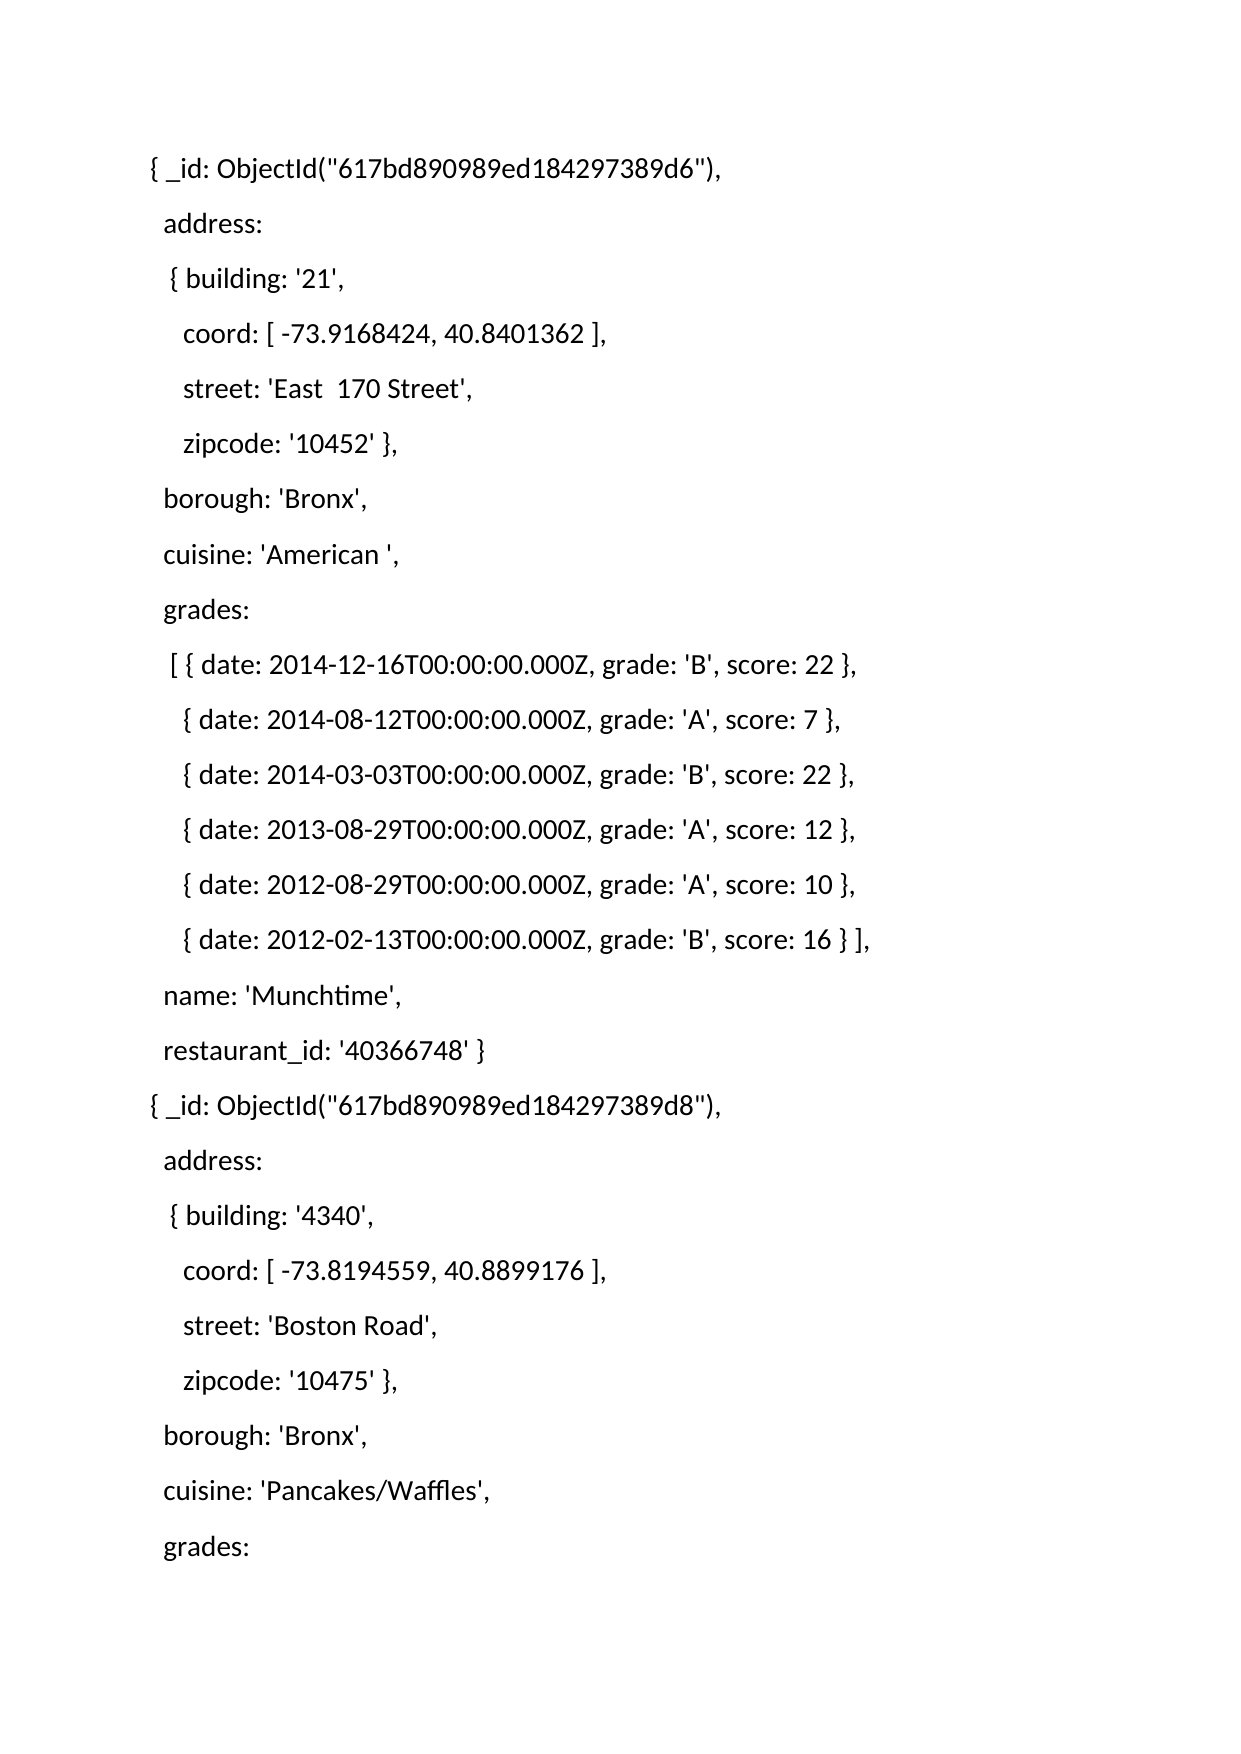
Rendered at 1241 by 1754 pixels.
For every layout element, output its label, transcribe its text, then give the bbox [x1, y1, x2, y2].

text [ { date: 2014-12-16T00:00:00.000Z, grade: 'B', score: 22 }, [150, 646, 1090, 682]
text coord: [ -73.9168424, 40.8401362 ], [150, 315, 1090, 351]
text { date: 2012-02-13T00:00:00.000Z, grade: 'B', score: 16 } ], [150, 921, 1090, 957]
text { date: 2012-08-29T00:00:00.000Z, grade: 'A', score: 10 }, [150, 866, 1090, 902]
text grades: [150, 1528, 1090, 1563]
text address: [150, 1142, 1090, 1177]
text cuisine: 'Pancakes/Waffles', [150, 1472, 1090, 1508]
text zipcode: '10452' }, [150, 426, 1090, 461]
text { _id: ObjectId("617bd890989ed184297389d6"), [150, 150, 1090, 186]
text { date: 2014-03-03T00:00:00.000Z, grade: 'B', score: 22 }, [150, 756, 1090, 792]
text restaurant_id: '40366748' } [150, 1032, 1090, 1067]
text street: 'East 170 Street', [150, 370, 1090, 406]
text borough: 'Bronx', [150, 481, 1090, 516]
text address: [150, 205, 1090, 241]
text { date: 2014-08-12T00:00:00.000Z, grade: 'A', score: 7 }, [150, 701, 1090, 737]
text { building: '21', [150, 260, 1090, 296]
text zipcode: '10475' }, [150, 1362, 1090, 1398]
text coord: [ -73.8194559, 40.8899176 ], [150, 1252, 1090, 1288]
text grades: [150, 591, 1090, 626]
text { building: '4340', [150, 1197, 1090, 1233]
text { _id: ObjectId("617bd890989ed184297389d8"), [150, 1087, 1090, 1122]
text { date: 2013-08-29T00:00:00.000Z, grade: 'A', score: 12 }, [150, 811, 1090, 847]
text borough: 'Bronx', [150, 1417, 1090, 1453]
text street: 'Boston Road', [150, 1307, 1090, 1343]
text name: 'Munchtime', [150, 977, 1090, 1012]
text cuisine: 'American ', [150, 536, 1090, 571]
